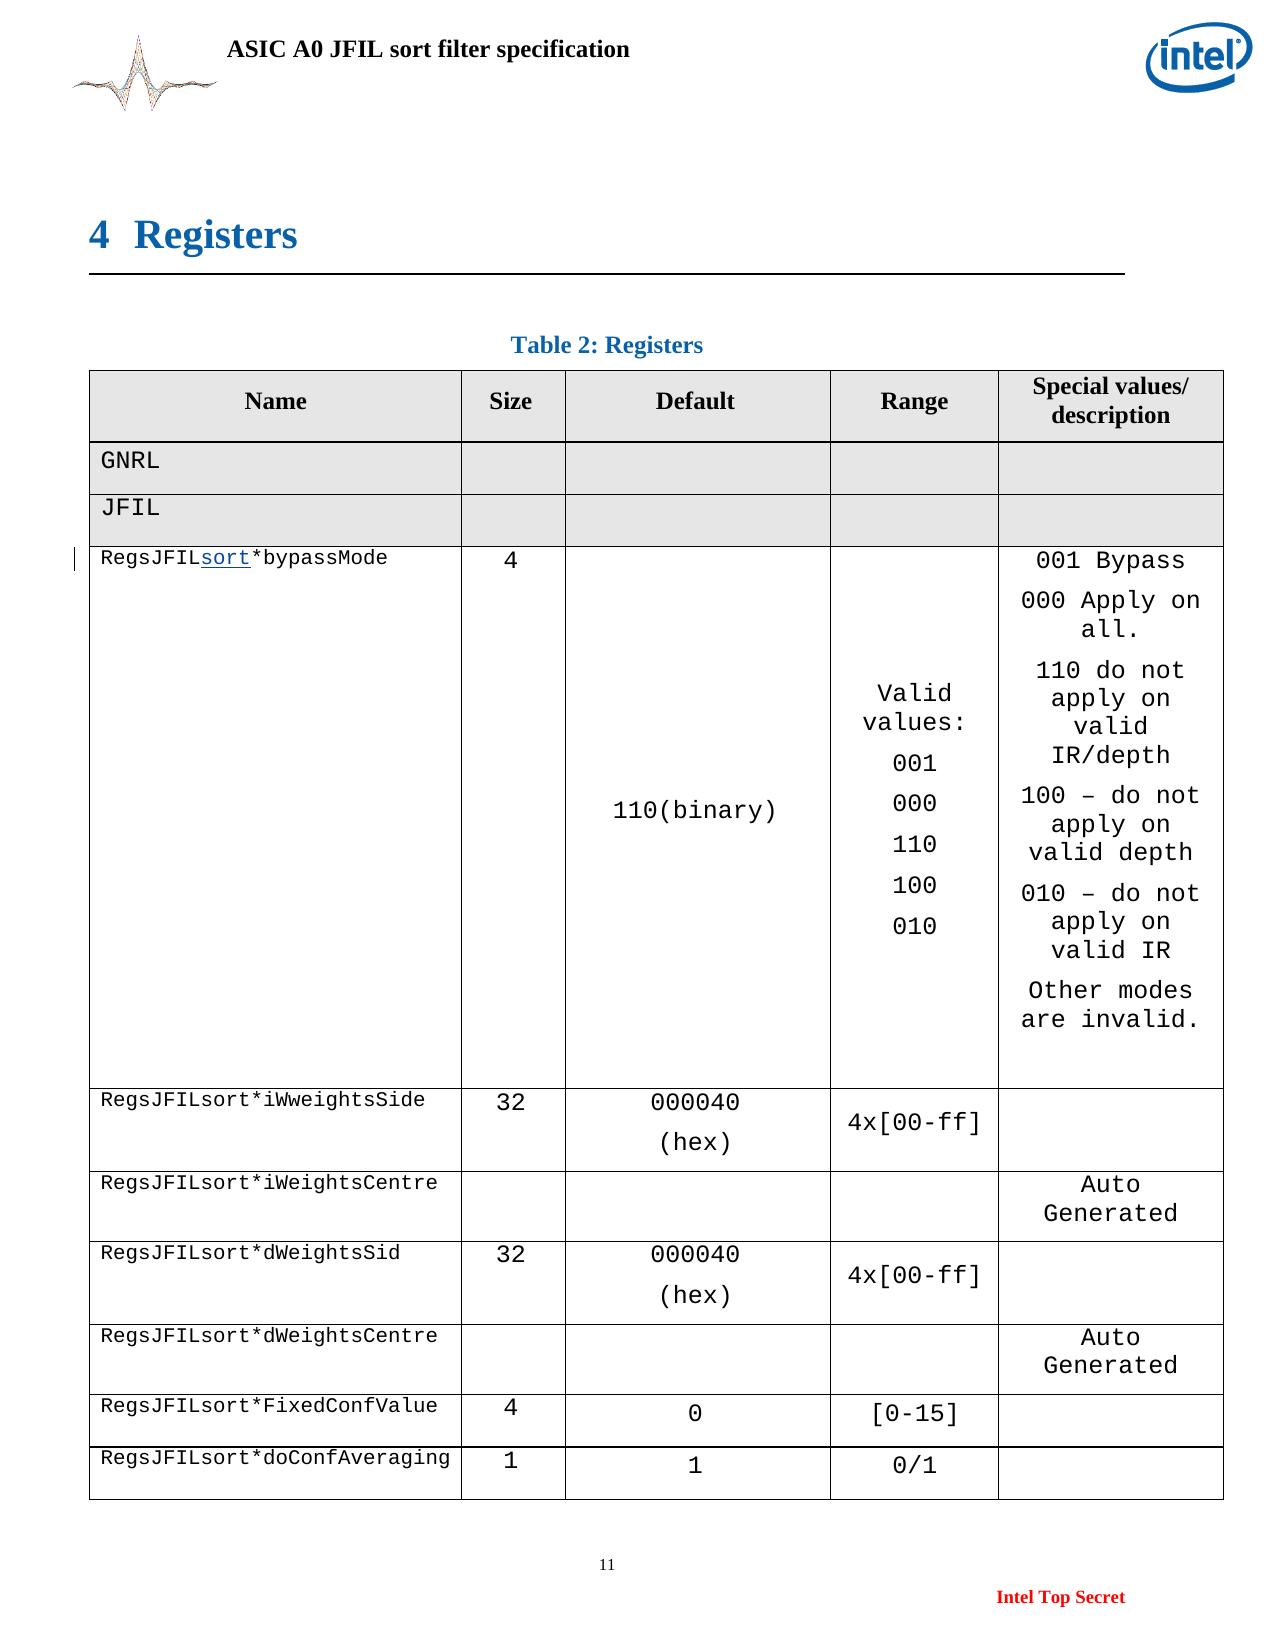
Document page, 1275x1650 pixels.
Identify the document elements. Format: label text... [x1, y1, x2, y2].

table_header Special values/ description [999, 371, 1223, 441]
table_cell [566, 443, 830, 494]
table_cell Auto Generated [999, 1325, 1223, 1394]
table_header Name [90, 371, 461, 441]
table_cell [462, 1325, 565, 1394]
table_cell RegsJFILsort*dWeightsCentre [90, 1325, 461, 1394]
table_cell 001 Bypass 000 Apply on all. 110 do not apply on valid IR/depth 100 – do not apply on valid depth 010 – do not apply on valid IR Other modes are invalid. [999, 547, 1223, 1088]
table_cell [999, 443, 1223, 494]
table_cell [831, 1172, 998, 1241]
table_cell [831, 1325, 998, 1394]
table_cell GNRL [90, 443, 461, 494]
table_cell 0/1 [831, 1448, 998, 1499]
text Table 2: Registers [89, 335, 1125, 358]
table_cell Auto Generated [999, 1172, 1223, 1241]
table_cell [0-15] [831, 1395, 998, 1446]
table_cell [999, 1242, 1223, 1324]
table_cell [462, 443, 565, 494]
picture [71, 34, 219, 111]
table_cell JFIL [90, 495, 461, 546]
table_header Range [831, 371, 998, 441]
text Registers [89, 200, 1125, 273]
table_cell [462, 1172, 565, 1241]
table_cell [999, 1448, 1223, 1499]
table_cell [566, 1172, 830, 1241]
table_cell [462, 495, 565, 546]
table_header Size [462, 371, 565, 441]
table_cell 0 [566, 1395, 830, 1446]
table_cell 110(binary) [566, 547, 830, 1088]
table_cell 1 [462, 1448, 565, 1499]
table_cell RegsJFILsort*iWeightsCentre [90, 1172, 461, 1241]
table_cell [999, 1089, 1223, 1171]
table_cell [999, 1395, 1223, 1446]
table_cell RegsJFILsort*iWweightsSide [90, 1089, 461, 1171]
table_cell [90, 1448, 461, 1499]
table_cell 4x[00-ff] [831, 1089, 998, 1171]
table_header Default [566, 371, 830, 441]
table_cell 000040 (hex) [566, 1089, 830, 1171]
table_cell 1 [566, 1448, 830, 1499]
table_cell 32 [462, 1089, 565, 1171]
table_cell 4 [462, 1395, 565, 1446]
table_cell [831, 443, 998, 494]
table_cell 4 [462, 547, 565, 1088]
table_cell Valid values: 001 000 110 100 010 [831, 547, 998, 1088]
table_cell 4x[00-ff] [831, 1242, 998, 1324]
table_cell RegsJFILsort*dWeightsSid [90, 1242, 461, 1324]
table_cell 32 [462, 1242, 565, 1324]
table_cell [831, 495, 998, 546]
table_cell [566, 495, 830, 546]
table_cell [999, 495, 1223, 546]
table_cell 000040 (hex) [566, 1242, 830, 1324]
table_cell RegsJFIL*bypassMode [90, 547, 461, 1088]
table_cell RegsJFILsort*FixedConfValue [90, 1395, 461, 1446]
table_cell [566, 1325, 830, 1394]
